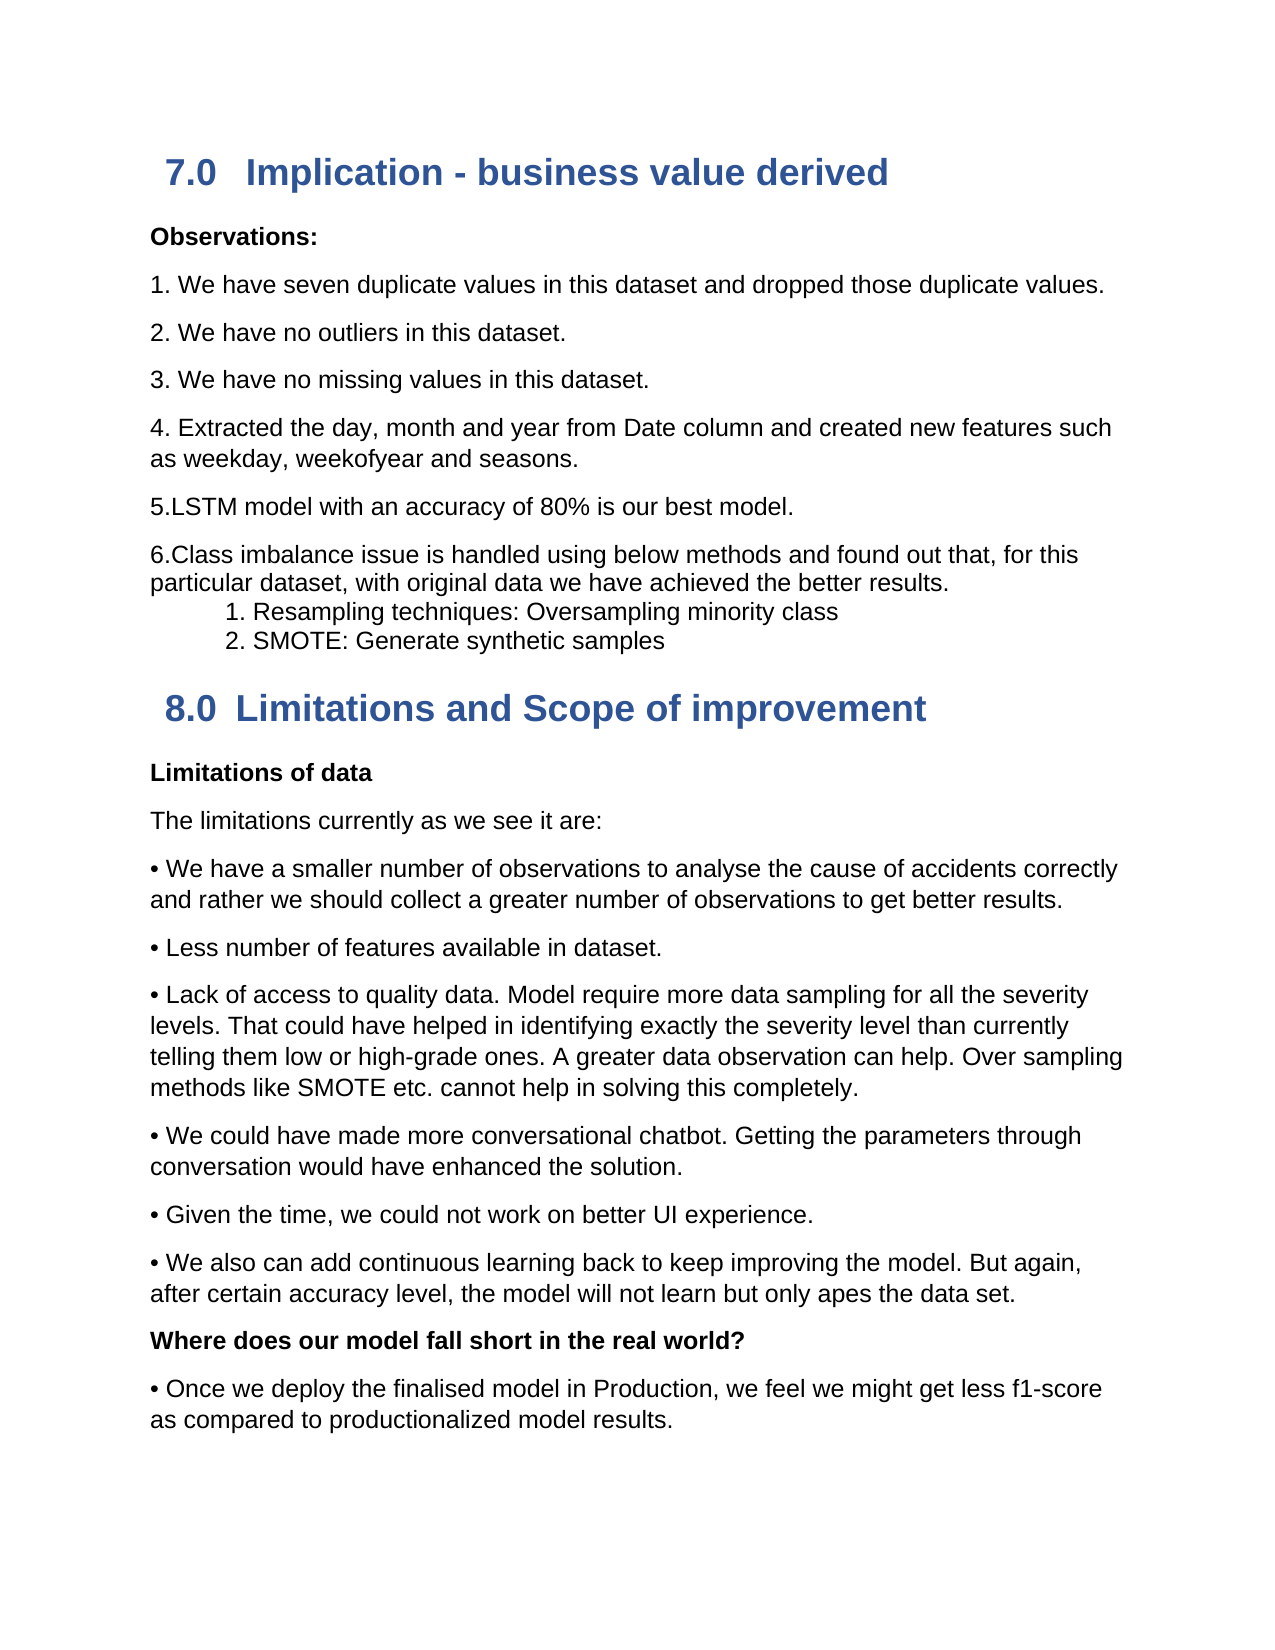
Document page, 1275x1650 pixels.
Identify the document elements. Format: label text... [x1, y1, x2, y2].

text particular dataset, with original data we have achieved the better results. [150, 568, 1125, 597]
text Limitations of data [150, 758, 1125, 787]
text Observations: [150, 222, 1125, 251]
text 3. We have no missing values in this dataset. [150, 365, 1125, 394]
text 1. Resampling techniques: Oversampling minority class [150, 597, 1125, 626]
text The limitations currently as we see it are: [150, 806, 1125, 835]
text • Lack of access to quality data. Model require more data sampling for all the severity levels. That could have helped in identifying exactly the severity level than currently telling them low or high-grade ones. A greater data observation can help. Over sampling methods like SMOTE etc. cannot help in solving this completely. [150, 980, 1125, 1102]
text • We could have made more conversational chatbot. Getting the parameters through conversation would have enhanced the solution. [150, 1121, 1125, 1181]
text 4. Extracted the day, month and year from Date column and created new features such as weekday, weekofyear and seasons. [150, 413, 1125, 473]
text Where does our model fall short in the real world? [150, 1326, 1125, 1355]
text • Given the time, we could not work on better UI experience. [150, 1200, 1125, 1228]
text • Once we deploy the finalised model in Production, we feel we might get less f1-score as compared to productionalized model results. [150, 1374, 1125, 1434]
text • Less number of features available in dataset. [150, 932, 1125, 961]
text 2. SMOTE: Generate synthetic samples [150, 626, 1125, 654]
text • We have a smaller number of observations to analyse the cause of accidents correctly and rather we should collect a greater number of observations to get better results. [150, 854, 1125, 913]
text • We also can add continuous learning back to keep improving the model. But again, after certain accuracy level, the model will not learn but only apes the data set. [150, 1247, 1125, 1307]
text 6.Class imbalance issue is handled using below methods and found out that, for this [150, 539, 1125, 568]
subtitle Limitations and Scope of improvement [164, 686, 1125, 729]
text 2. We have no outliers in this dataset. [150, 318, 1125, 346]
subtitle Implication - business value derived [164, 150, 1125, 193]
text 5.LSTM model with an accuracy of 80% is our best model. [150, 492, 1125, 521]
text 1. We have seven duplicate values in this dataset and dropped those duplicate values. [150, 270, 1125, 299]
